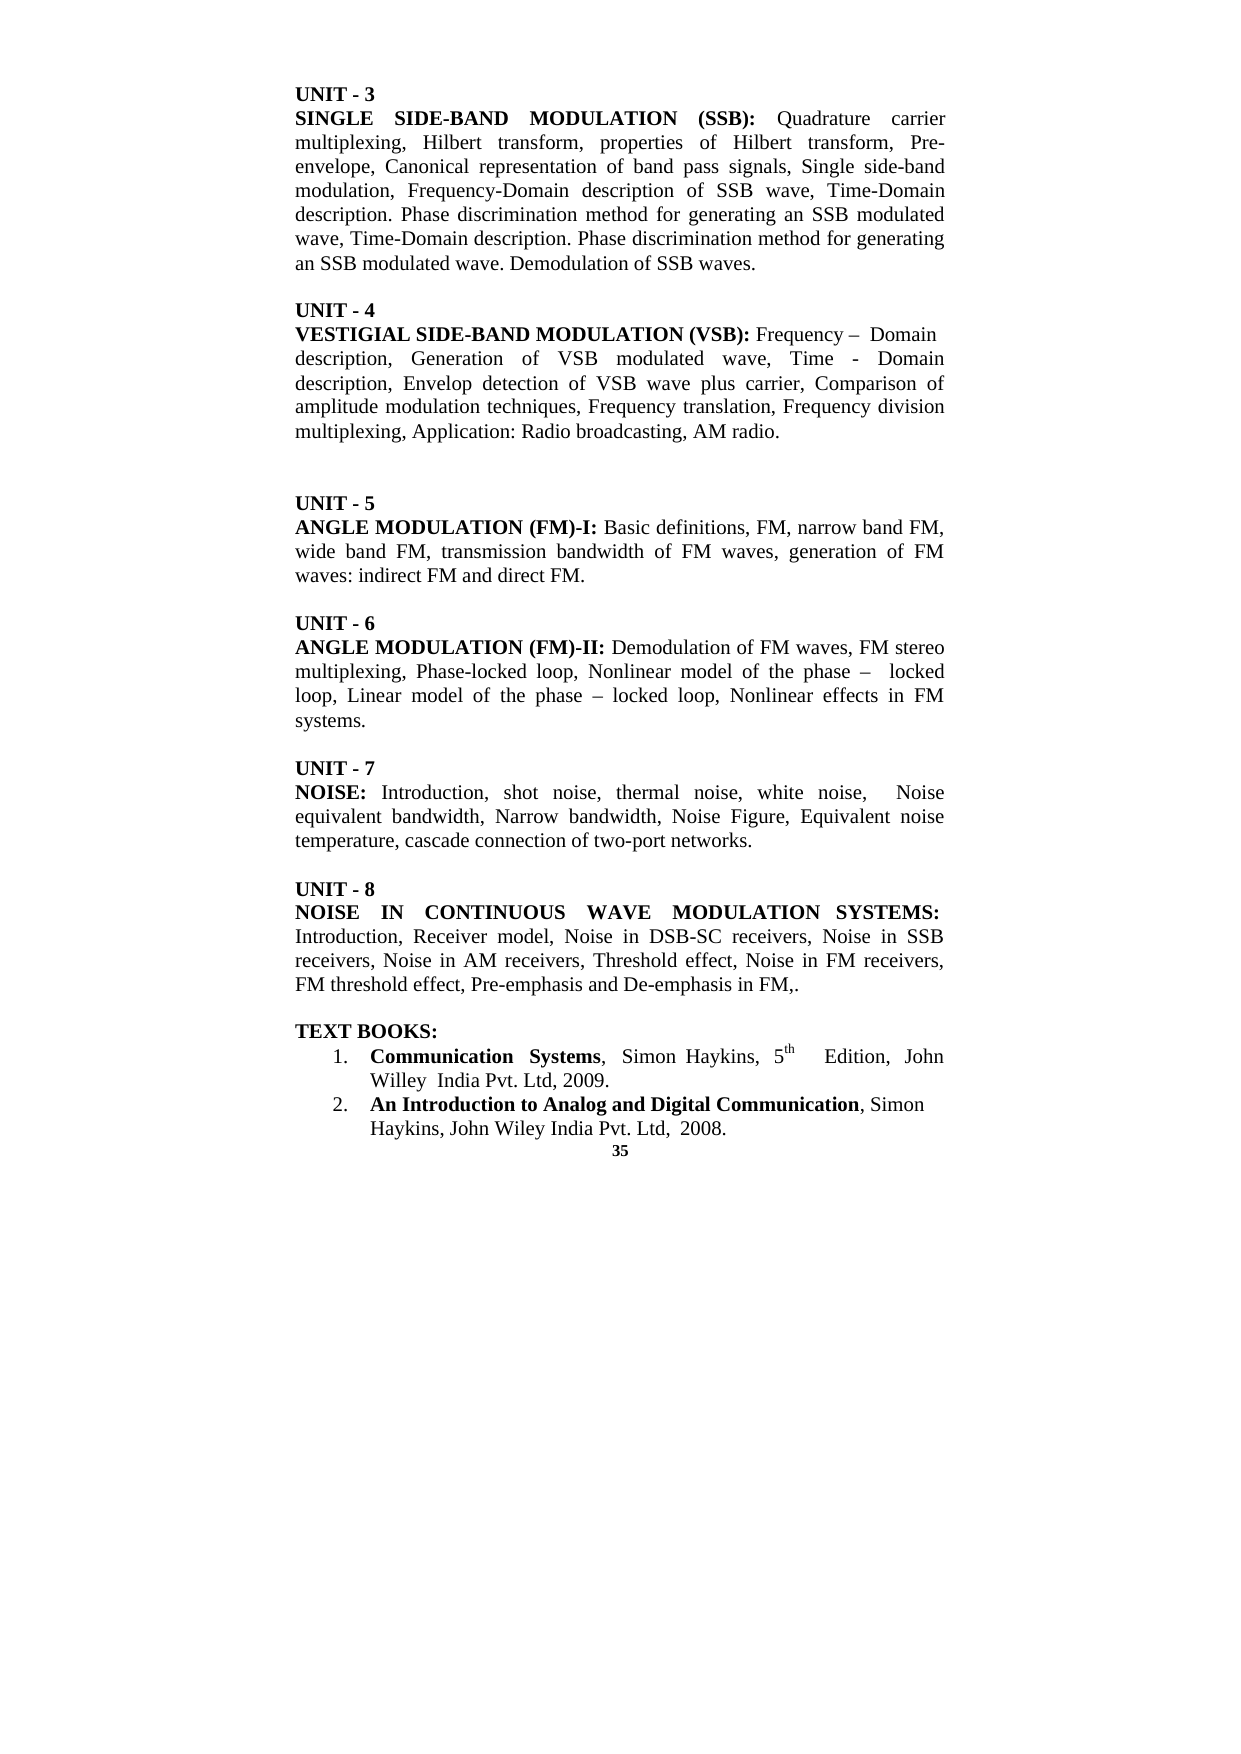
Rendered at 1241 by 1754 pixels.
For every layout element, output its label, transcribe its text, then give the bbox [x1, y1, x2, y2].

subtitle UNIT - 4 [295, 299, 1065, 323]
text Introduction, Receiver model, Noise in DSB-SC receivers, Noise in SSB receivers, Noise in AM receivers, Threshold effect, Noise in FM receivers, FM threshold effect, Pre-emphasis and De-emphasis in FM,. [295, 924, 945, 996]
subtitle UNIT - 6 [295, 612, 1065, 635]
text SINGLE SIDE-BAND MODULATION (SSB): Quadrature carrier multiplexing, Hilbert transform, properties of Hilbert transform, Pre- envelope, Canonical representation of band pass signals, Single side-band modulation, Frequency-Domain description of SSB wave, Time-Domain description. Phase discrimination method for generating an SSB modulated wave, Time-Domain description. Phase discrimination method for generating an SSB modulated wave. Demodulation of SSB waves. [295, 106, 945, 274]
text 35 [175, 1141, 1065, 1160]
text ANGLE MODULATION (FM)-II: Demodulation of FM waves, FM stereo multiplexing, Phase-locked loop, Nonlinear model of the phase – locked loop, Linear model of the phase – locked loop, Nonlinear effects in FM systems. [295, 635, 945, 732]
subtitle UNIT - 5 [295, 491, 1065, 515]
subtitle UNIT - 8 [295, 876, 1065, 901]
subtitle TEXT BOOKS: [295, 1021, 1065, 1043]
subtitle UNIT - 7 [295, 756, 1065, 780]
subtitle UNIT - 3 [295, 82, 1065, 106]
text VESTIGIAL SIDE-BAND MODULATION (VSB): Frequency – Domain [295, 323, 1065, 346]
text NOISE IN CONTINUOUS WAVE MODULATION SYSTEMS: [295, 901, 1065, 924]
list Communication Systems, Simon Haykins, 5th Edition, John Willey India Pvt. Ltd, 2009. [332, 1044, 945, 1092]
text ANGLE MODULATION (FM)-I: Basic definitions, FM, narrow band FM, wide band FM, transmission bandwidth of FM waves, generation of FM waves: indirect FM and direct FM. [295, 515, 945, 587]
list An Introduction to Analog and Digital Communication, Simon Haykins, John Wiley India Pvt. Ltd, 2008. [332, 1093, 945, 1140]
text NOISE: Introduction, shot noise, thermal noise, white noise, Noise equivalent bandwidth, Narrow bandwidth, Noise Figure, Equivalent noise temperature, cascade connection of two-port networks. [295, 780, 945, 852]
text description, Generation of VSB modulated wave, Time - Domain description, Envelop detection of VSB wave plus carrier, Comparison of amplitude modulation techniques, Frequency translation, Frequency division multiplexing, Application: Radio broadcasting, AM radio. [295, 346, 945, 443]
